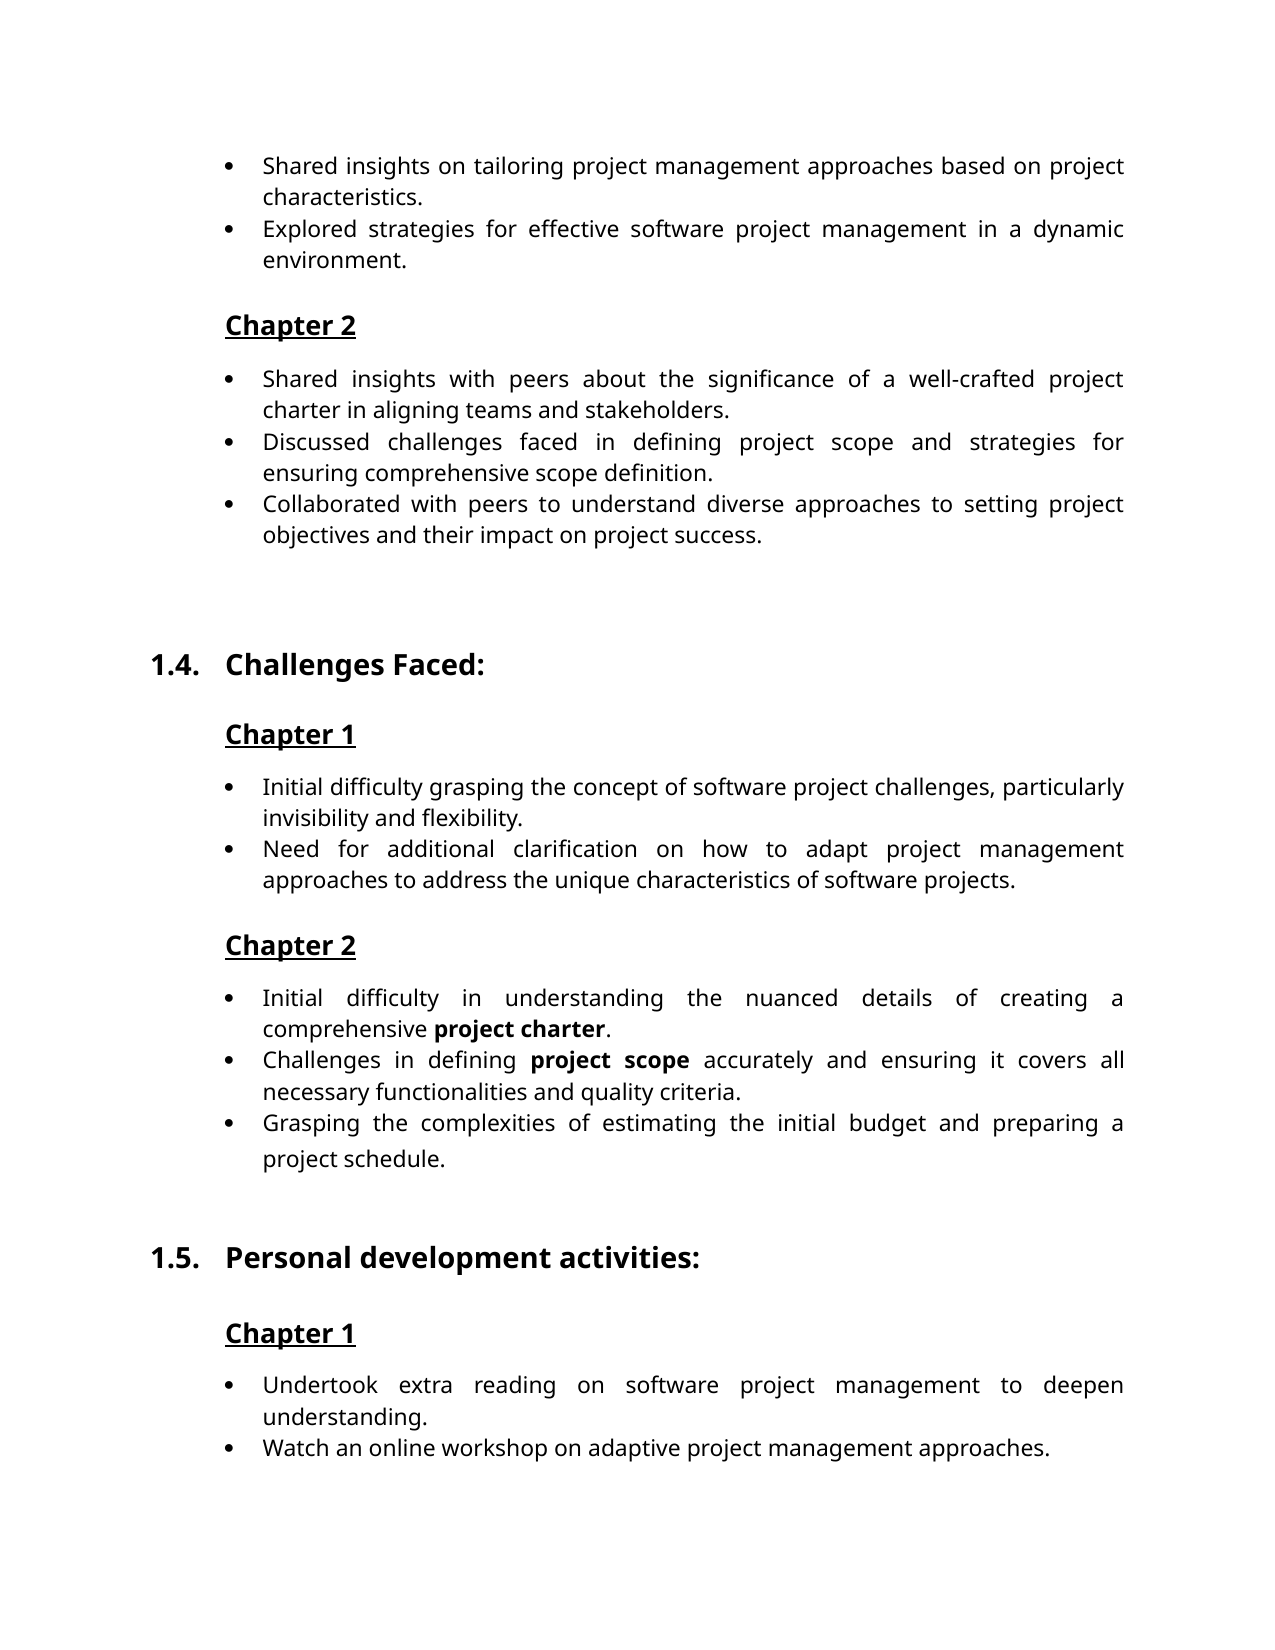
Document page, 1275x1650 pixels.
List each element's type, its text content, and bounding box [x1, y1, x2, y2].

list Shared insights with peers about the significance of a well-crafted project charter in aligning teams and stakeholders. [225, 363, 1125, 425]
text Chapter 2 [187, 306, 1125, 343]
list Personal development activities: [150, 1238, 1125, 1277]
list Undertook extra reading on software project management to deepen understanding. [225, 1369, 1125, 1432]
list Discussed challenges faced in defining project scope and strategies for ensuring comprehensive scope definition. [225, 425, 1125, 488]
list Initial difficulty grasping the concept of software project challenges, particularly invisibility and flexibility. [225, 770, 1125, 833]
text Chapter 1 [150, 715, 1125, 752]
text Chapter 2 [187, 927, 1125, 963]
list Challenges in defining project scope accurately and ensuring it covers all necessary functionalities and quality criteria. [225, 1044, 1125, 1107]
list Initial difficulty in understanding the nuanced details of creating a comprehensive project charter. [225, 982, 1125, 1044]
list Chapter 1 [225, 1314, 1125, 1351]
list Collaborated with peers to understand diverse approaches to setting project objectives and their impact on project success. [225, 488, 1125, 550]
text 1.4. Challenges Faced: [150, 644, 1125, 684]
list Need for additional clarification on how to adapt project management approaches to address the unique characteristics of software projects. [225, 833, 1125, 895]
list Watch an online workshop on adaptive project management approaches. [225, 1432, 1125, 1463]
list Grasping the complexities of estimating the initial budget and preparing a project schedule. [225, 1107, 1125, 1175]
list Explored strategies for effective software project management in a dynamic environment. [225, 212, 1125, 275]
list Shared insights on tailoring project management approaches based on project characteristics. [225, 150, 1125, 212]
